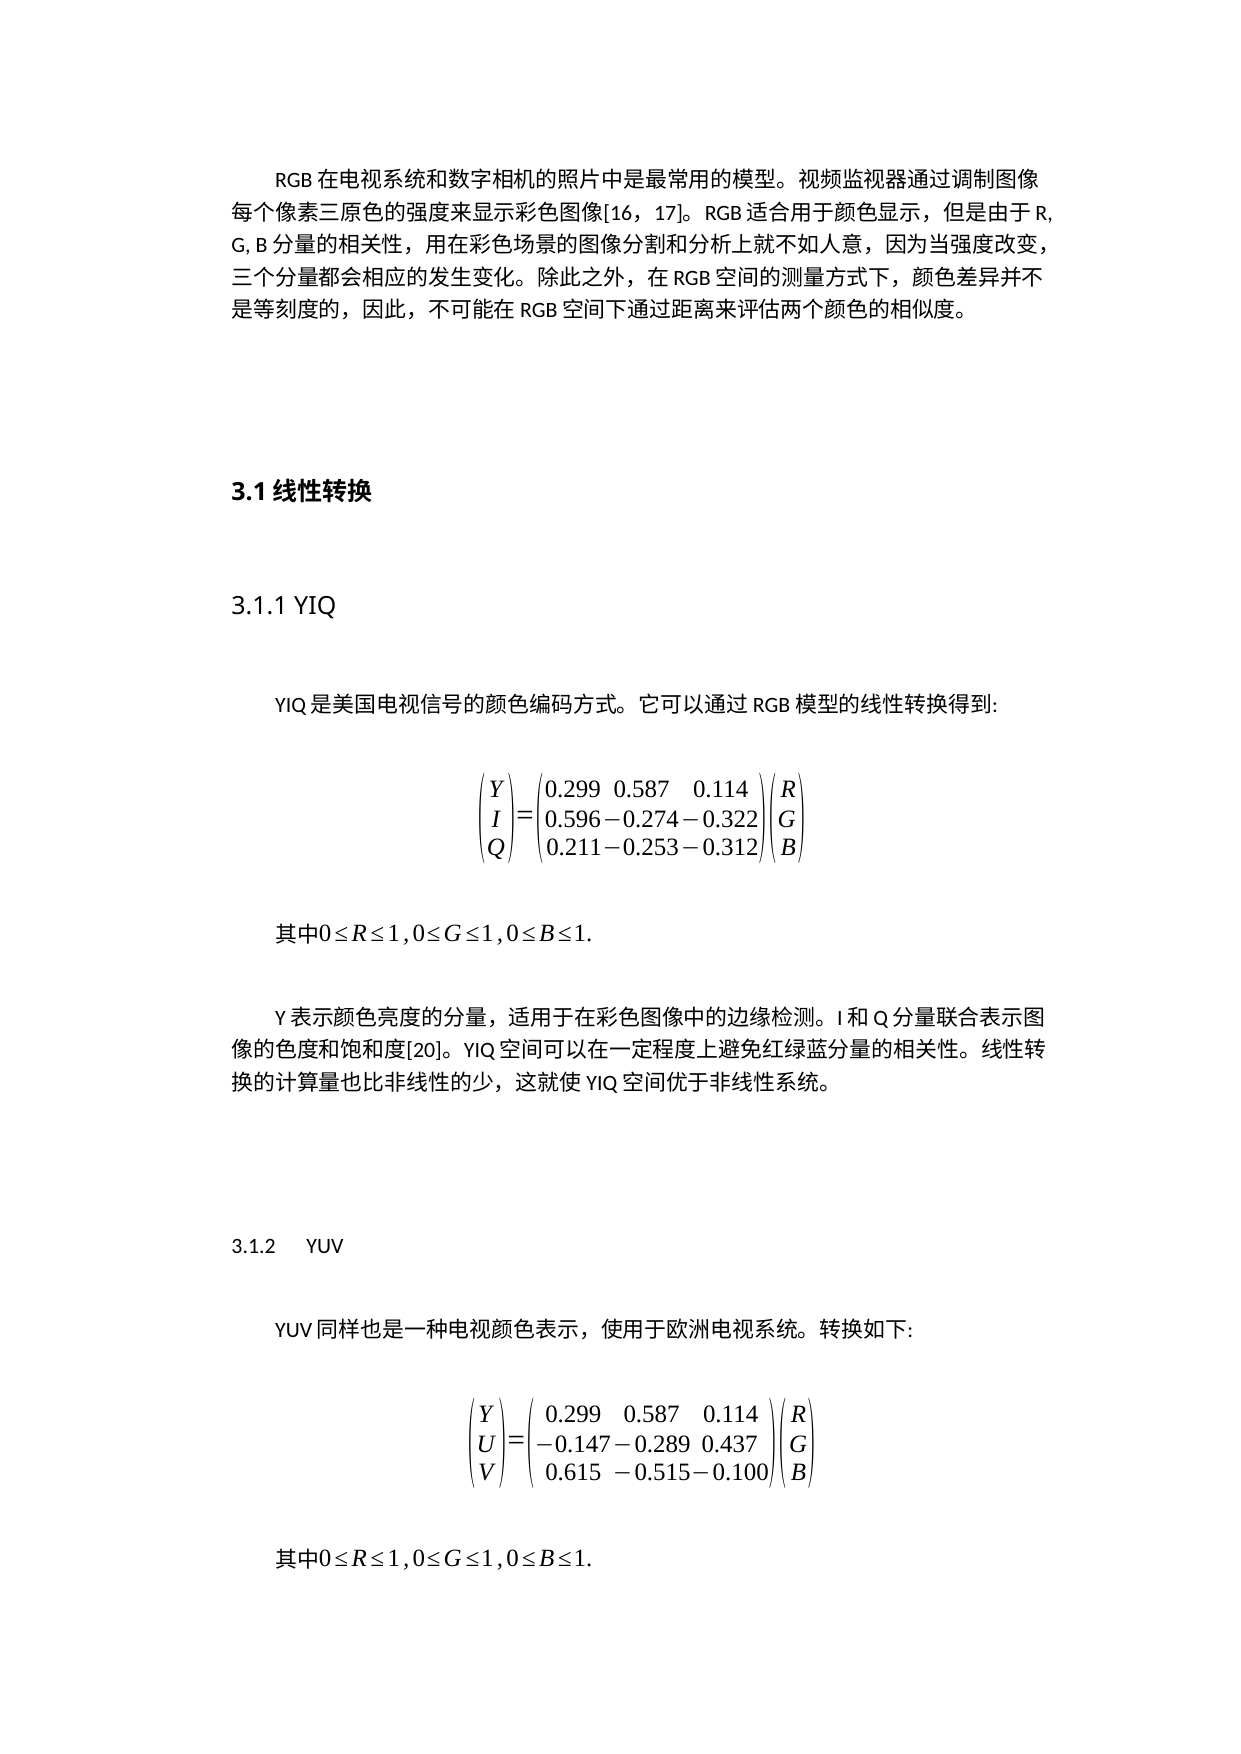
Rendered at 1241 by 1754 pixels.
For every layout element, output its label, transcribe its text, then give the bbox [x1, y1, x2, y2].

list YIQ是美国电视信号的颜色编码方式。它可以通过 RGB 模型的线性转换得到: [231, 687, 1053, 719]
list 3.1线性转换 [231, 457, 1053, 522]
list Y表示颜色亮度的分量，适用于在彩色图像中的边缘检测。I和Q分量联合表示图像的色度和饱和度[20]。YIQ 空间可以在一定程度上避免红绿蓝分量的相关性。线性转换的计算量也比非线性的少，这就使 YIQ 空间优于非线性系统。 [231, 999, 1053, 1097]
list 其中 [231, 1542, 1053, 1574]
text YUV同样也是一种电视颜色表示，使用于欧洲电视系统。转换如下: [275, 1312, 1053, 1344]
list 3.1.1 YIQ [231, 572, 1053, 637]
list 其中 [231, 917, 1053, 949]
text RGB在电视系统和数字相机的照片中是最常用的模型。视频监视器通过调制图像每个像素三原色的强度来显示彩色图像[16，17]。RGB适合用于颜色显示，但是由于R, G, B 分量的相关性，用在彩色场景的图像分割和分析上就不如人意，因为当强度改变，三个分量都会相应的发生变化。除此之外，在RGB 空间的测量方式下，颜色差异并不是等刻度的，因此，不可能在RGB空间下通过距离来评估两个颜色的相似度。 [231, 162, 1053, 324]
list YUV [231, 1229, 1053, 1262]
